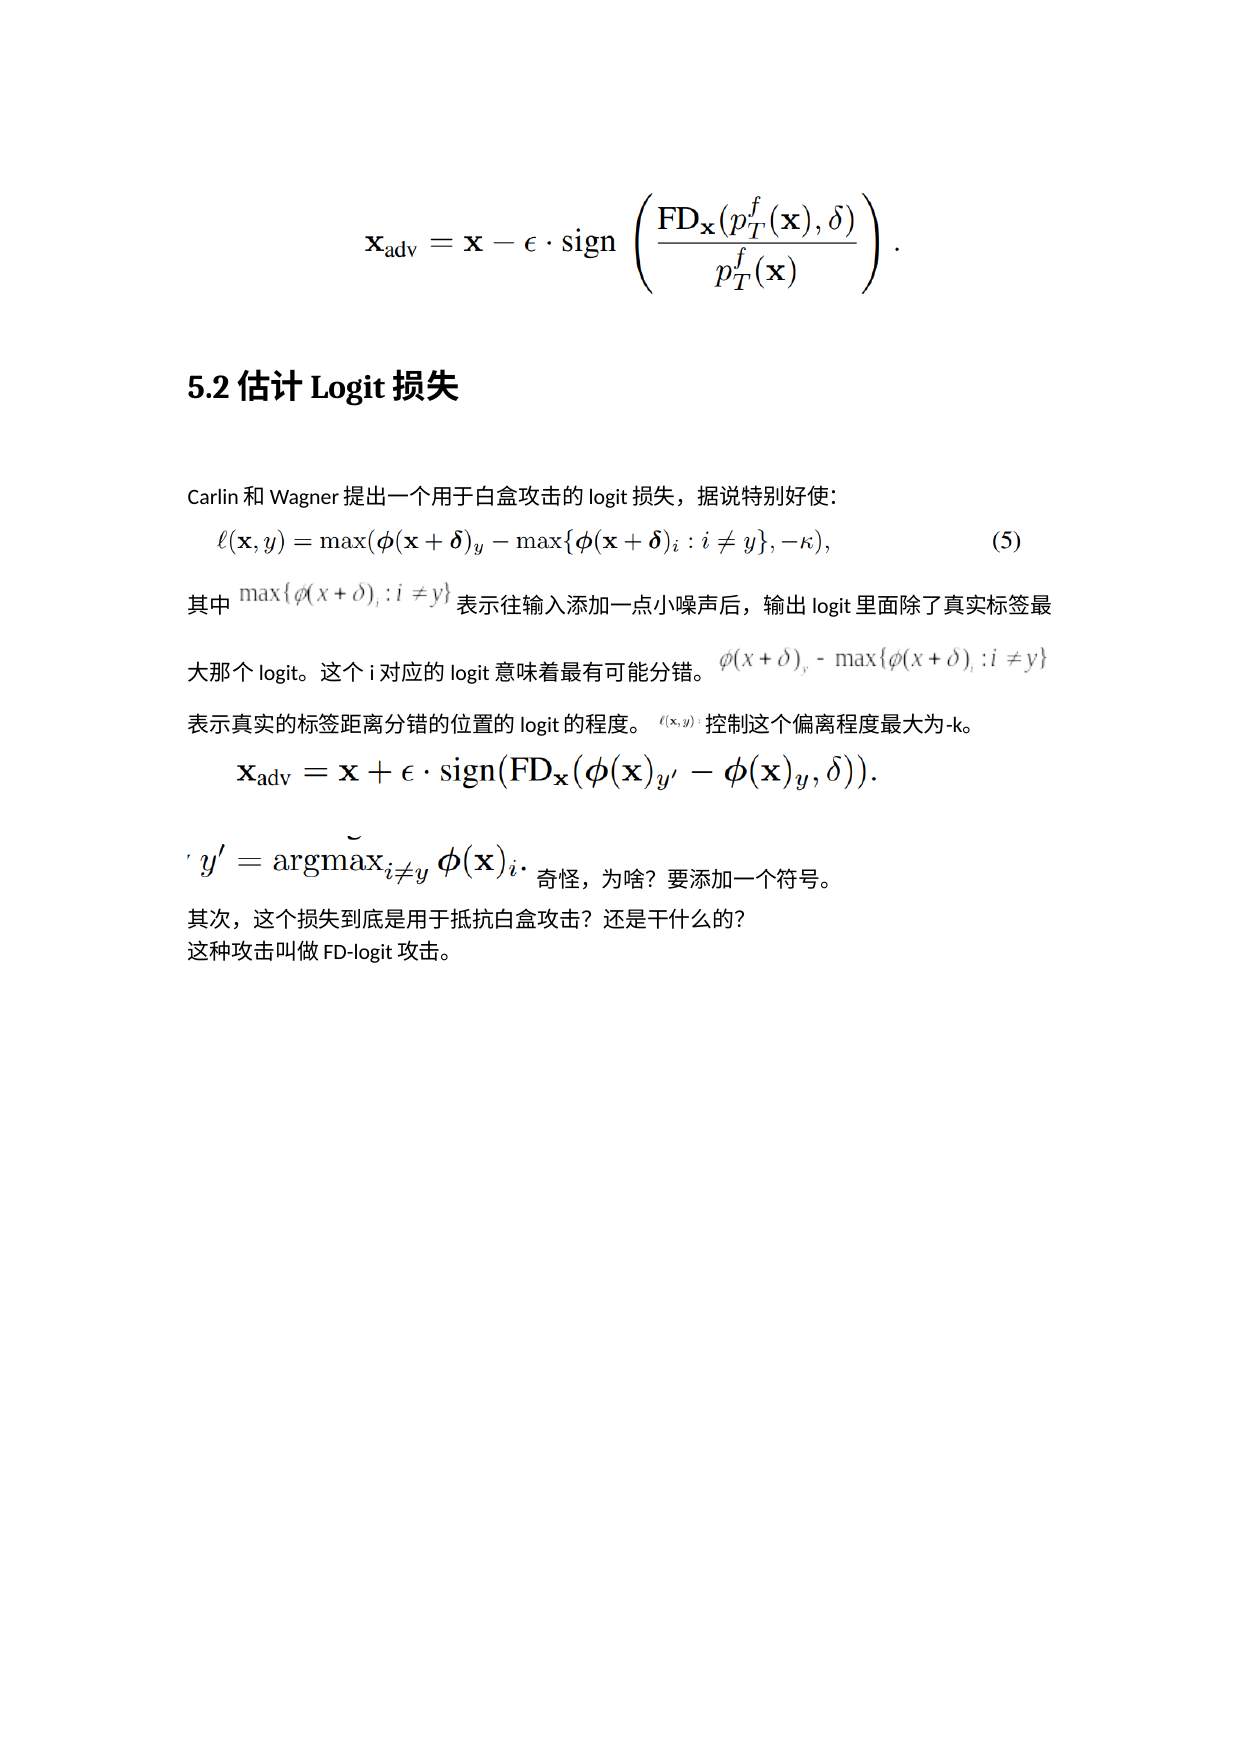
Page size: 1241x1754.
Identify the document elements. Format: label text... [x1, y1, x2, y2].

text Carlin和Wagner提出一个用于白盒攻击的logit损失，据说特别好使： [187, 479, 1053, 511]
picture [651, 711, 701, 732]
picture [187, 511, 1053, 571]
text 其次，这个损失到底是用于抵抗白盒攻击？还是干什么的？ [187, 901, 1053, 934]
subtitle 5.2 估计Logit 损失 [187, 352, 1053, 417]
text 这种攻击叫做FD-logit攻击。 [187, 934, 1053, 966]
picture [187, 738, 891, 820]
text 其中 表示往输入添加一点小噪声后，输出logit里面除了真实标签最大那个logit。这个i对应的logit意味着最有可能分错。表示真实的标签距离分错的位置的logit的程度。 控制这个偏离程度最大为-k。 [187, 576, 1053, 739]
picture [187, 836, 536, 888]
picture [330, 162, 910, 320]
